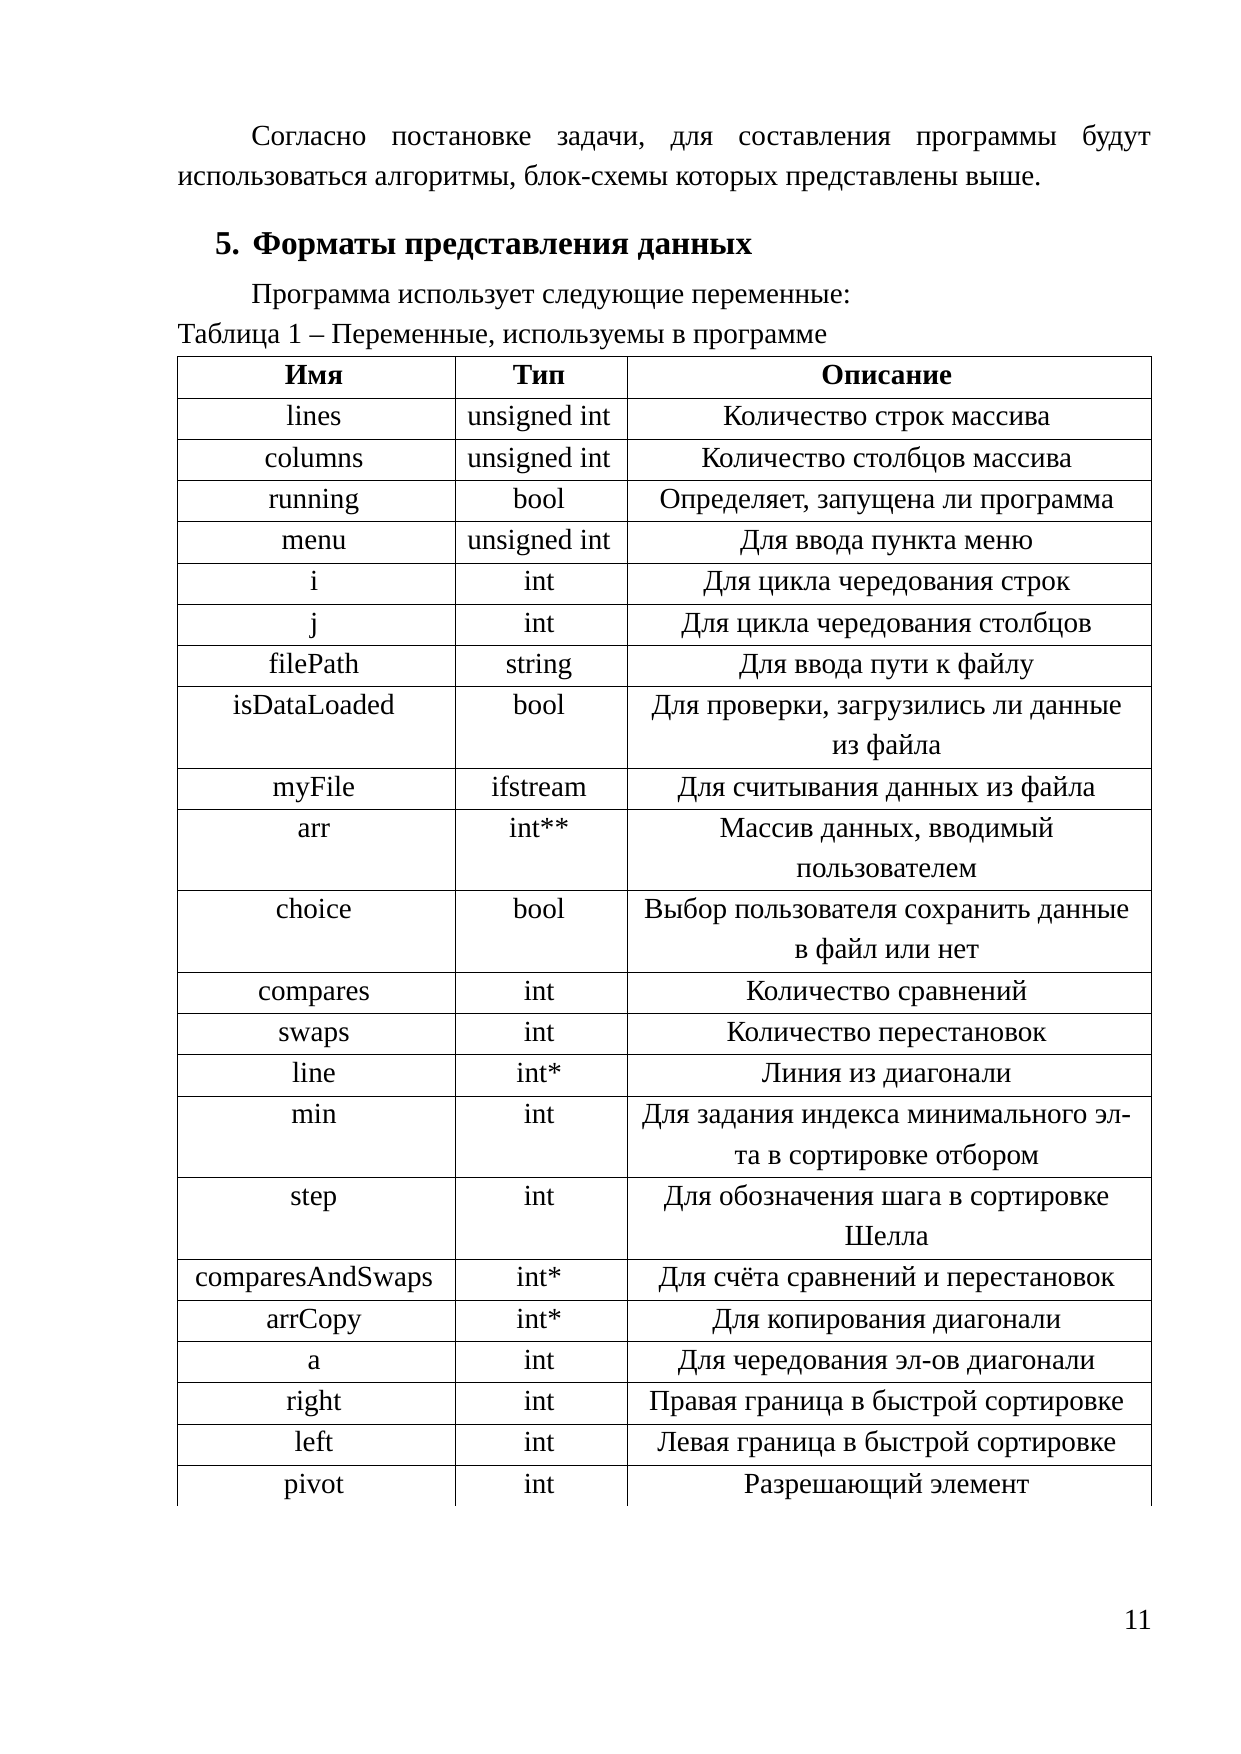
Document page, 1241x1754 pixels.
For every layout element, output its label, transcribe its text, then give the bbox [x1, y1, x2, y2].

table_cell pivot [178, 1466, 455, 1506]
table_cell menu [178, 522, 455, 562]
table_cell int [456, 605, 627, 645]
table_cell unsigned int [456, 522, 627, 562]
table_cell compares [178, 973, 455, 1013]
table_cell int [456, 1425, 627, 1465]
table_cell lines [178, 399, 455, 439]
table_cell int [456, 1178, 627, 1258]
table_cell Для счёта сравнений и перестановок [628, 1260, 1151, 1300]
table_cell arrCopy [178, 1301, 455, 1341]
table_cell myFile [178, 769, 455, 809]
table_cell right [178, 1383, 455, 1423]
table_cell int [456, 1014, 627, 1054]
table_cell comparesAndSwaps [178, 1260, 455, 1300]
table_cell Для считывания данных из файла [628, 769, 1151, 809]
table_cell Для копирования диагонали [628, 1301, 1151, 1341]
table_cell string [456, 646, 627, 686]
table_cell Для ввода пункта меню [628, 522, 1151, 562]
table_cell int* [456, 1301, 627, 1341]
table_cell Разрешающий элемент [628, 1466, 1151, 1506]
table_header Тип [456, 357, 627, 397]
table_cell bool [456, 481, 627, 521]
table_cell Правая граница в быстрой сортировке [628, 1383, 1151, 1423]
table_cell int [456, 564, 627, 604]
table_cell line [178, 1055, 455, 1096]
table_cell ifstream [456, 769, 627, 809]
table_cell step [178, 1178, 455, 1258]
table_cell Для задания индекса минимального эл-та в сортировке отбором [628, 1097, 1151, 1177]
table_cell arr [178, 810, 455, 890]
table_cell unsigned int [456, 440, 627, 480]
table_cell int [456, 1383, 627, 1423]
table_header Имя [178, 357, 455, 397]
table_cell a [178, 1342, 455, 1382]
text Согласно постановке задачи, для составления программы будут использоваться алгоритмы, блок-схемы которых представлены выше. [177, 118, 1152, 192]
table_cell unsigned int [456, 399, 627, 439]
table_cell Для обозначения шага в сортировке Шелла [628, 1178, 1151, 1258]
table_header Описание [628, 357, 1151, 397]
subtitle Форматы представления данных [215, 223, 1152, 262]
table_cell int [456, 1342, 627, 1382]
table_cell Для цикла чередования строк [628, 564, 1151, 604]
text Программа использует следующие переменные: [177, 276, 1152, 309]
table_cell bool [456, 891, 627, 972]
table_cell columns [178, 440, 455, 480]
table_cell Количество столбцов массива [628, 440, 1151, 480]
table_cell filePath [178, 646, 455, 686]
table_cell j [178, 605, 455, 645]
table_cell min [178, 1097, 455, 1177]
table_cell int* [456, 1055, 627, 1096]
table_cell i [178, 564, 455, 604]
table_cell left [178, 1425, 455, 1465]
table_cell Выбор пользователя сохранить данные в файл или нет [628, 891, 1151, 972]
table_cell Для проверки, загрузились ли данные из файла [628, 687, 1151, 768]
table_cell int [456, 1097, 627, 1177]
table_cell Количество строк массива [628, 399, 1151, 439]
table_cell Количество перестановок [628, 1014, 1151, 1054]
table_cell Массив данных, вводимый пользователем [628, 810, 1151, 890]
table_cell swaps [178, 1014, 455, 1054]
table_cell Линия из диагонали [628, 1055, 1151, 1096]
text Таблица 1 – Переменные, используемы в программе [177, 316, 1152, 349]
table_cell running [178, 481, 455, 521]
table_cell choice [178, 891, 455, 972]
table_cell int [456, 1466, 627, 1506]
table_cell Определяет, запущена ли программа [628, 481, 1151, 521]
table_cell Количество сравнений [628, 973, 1151, 1013]
table_cell Левая граница в быстрой сортировке [628, 1425, 1151, 1465]
table_cell Для цикла чередования столбцов [628, 605, 1151, 645]
table_cell isDataLoaded [178, 687, 455, 768]
table_cell int** [456, 810, 627, 890]
table_cell int* [456, 1260, 627, 1300]
table_cell int [456, 973, 627, 1013]
table_cell bool [456, 687, 627, 768]
table_cell Для чередования эл-ов диагонали [628, 1342, 1151, 1382]
table_cell Для ввода пути к файлу [628, 646, 1151, 686]
